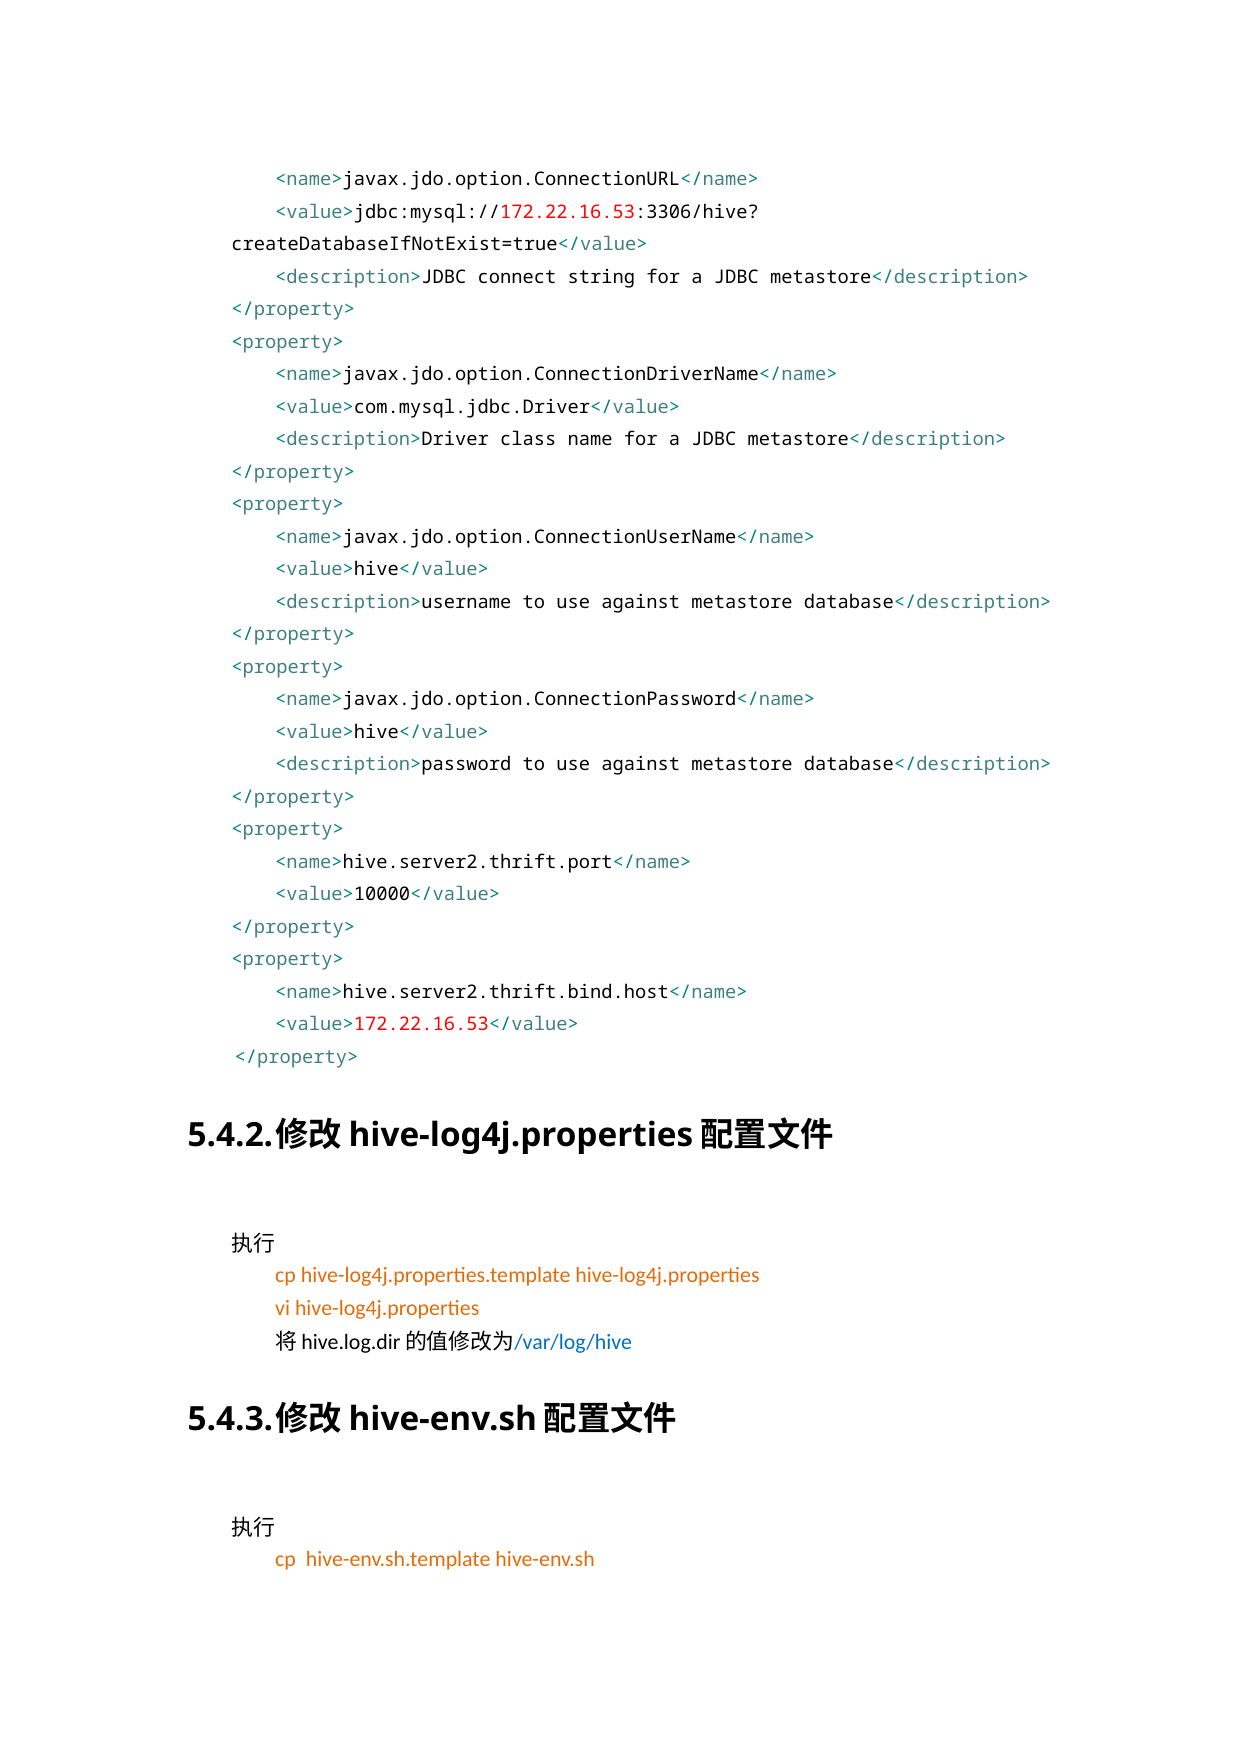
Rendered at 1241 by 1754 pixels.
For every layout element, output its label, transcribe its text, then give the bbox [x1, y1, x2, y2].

text <property> [231, 324, 1053, 357]
text <property> [231, 487, 1053, 519]
text <name>javax.jdo.option.ConnectionUserName</name> [231, 519, 1053, 552]
text <value>172.22.16.53</value> [231, 1007, 1053, 1039]
text <name>javax.jdo.option.ConnectionURL</name> [231, 162, 1053, 194]
subtitle 修改hive-log4j.properties配置文件 [187, 1099, 1053, 1164]
text </property> [231, 454, 1053, 487]
subtitle 修改hive-env.sh配置文件 [187, 1383, 1053, 1448]
text <value>jdbc:mysql://172.22.16.53:3306/hive?createDatabaseIfNotExist=true</value> [231, 194, 1053, 259]
text <property> [231, 649, 1053, 682]
text <name>javax.jdo.option.ConnectionPassword</name> [231, 682, 1053, 714]
text cp hive-env.sh.template hive-env.sh [275, 1542, 1053, 1575]
text </property> [231, 292, 1053, 324]
text 将hive.log.dir的值修改为/var/log/hive [187, 1323, 1053, 1356]
text <value>hive</value> [231, 552, 1053, 584]
text <description>password to use against metastore database</description> [231, 747, 1053, 779]
text <description>Driver class name for a JDBC metastore</description> [231, 422, 1053, 454]
text </property> [231, 909, 1053, 942]
text <value>10000</value> [231, 877, 1053, 909]
text </property> [231, 617, 1053, 649]
text <value>com.mysql.jdbc.Driver</value> [231, 389, 1053, 422]
text cp hive-log4j.properties.template hive-log4j.properties [231, 1258, 1053, 1291]
text 执行 [231, 1510, 1053, 1542]
text </property> [187, 1039, 1053, 1072]
text <description>username to use against metastore database</description> [231, 584, 1053, 617]
text <name>hive.server2.thrift.bind.host</name> [231, 974, 1053, 1007]
text 执行 [187, 1226, 1053, 1258]
text </property> [231, 779, 1053, 812]
text <name>hive.server2.thrift.port</name> [231, 844, 1053, 877]
text <name>javax.jdo.option.ConnectionDriverName</name> [231, 357, 1053, 389]
text <property> [231, 812, 1053, 844]
text <value>hive</value> [231, 714, 1053, 747]
text vi hive-log4j.properties [231, 1291, 1053, 1323]
text <description>JDBC connect string for a JDBC metastore</description> [231, 259, 1147, 292]
text <property> [231, 942, 1053, 974]
